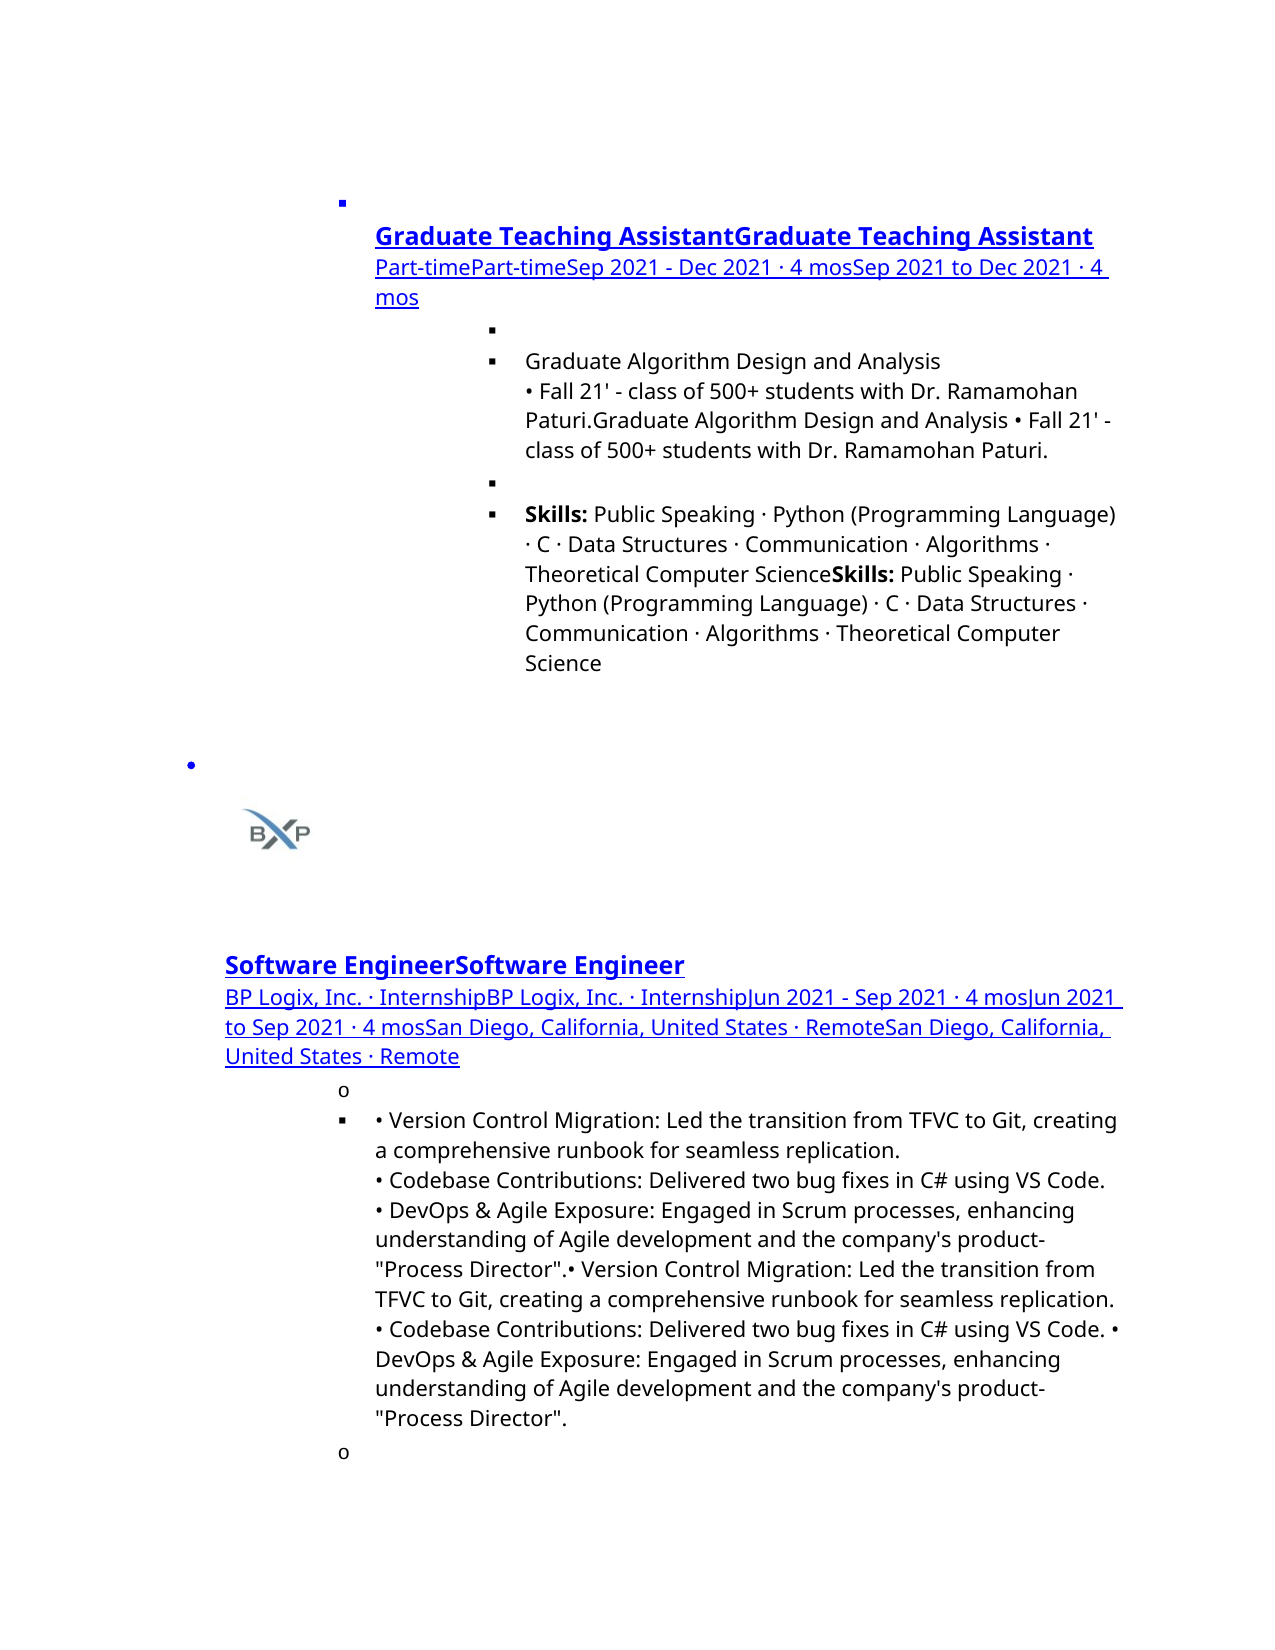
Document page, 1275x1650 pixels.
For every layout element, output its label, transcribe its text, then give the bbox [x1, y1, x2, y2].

picture [225, 780, 325, 880]
list Skills: Public Speaking · Python (Programming Language) · C · Data Structures · Communication · Algorithms · Theoretical Computer ScienceSkills: Public Speaking · Python (Programming Language) · C · Data Structures · Communication · Algorithms · Theoretical Computer Science [487, 499, 1125, 678]
list • Version Control Migration: Led the transition from TFVC to Git, creating a comprehensive runbook for seamless replication. • Codebase Contributions: Delivered two bug fixes in C# using VS Code. • DevOps & Agile Exposure: Engaged in Scrum processes, enhancing understanding of Agile development and the company's product- "Process Director".• Version Control Migration: Led the transition from TFVC to Git, creating a comprehensive runbook for seamless replication. • Codebase Contributions: Delivered two bug fixes in C# using VS Code. • DevOps & Agile Exposure: Engaged in Scrum processes, enhancing understanding of Agile development and the company's product- "Process Director". [337, 1105, 1125, 1433]
text Part-timePart-timeSep 2021 - Dec 2021 · 4 mosSep 2021 to Dec 2021 · 4 mos [375, 252, 1125, 312]
text BP Logix, Inc. · InternshipBP Logix, Inc. · InternshipJun 2021 - Sep 2021 · 4 mosJun 2021 to Sep 2021 · 4 mosSan Diego, California, United States · RemoteSan Diego, California, United States · Remote [225, 982, 1125, 1071]
text Graduate Teaching AssistantGraduate Teaching Assistant [375, 218, 1125, 252]
text Software EngineerSoftware Engineer [225, 948, 1125, 982]
list Graduate Algorithm Design and Analysis • Fall 21' - class of 500+ students with Dr. Ramamohan Paturi.Graduate Algorithm Design and Analysis • Fall 21' - class of 500+ students with Dr. Ramamohan Paturi. [487, 346, 1125, 465]
